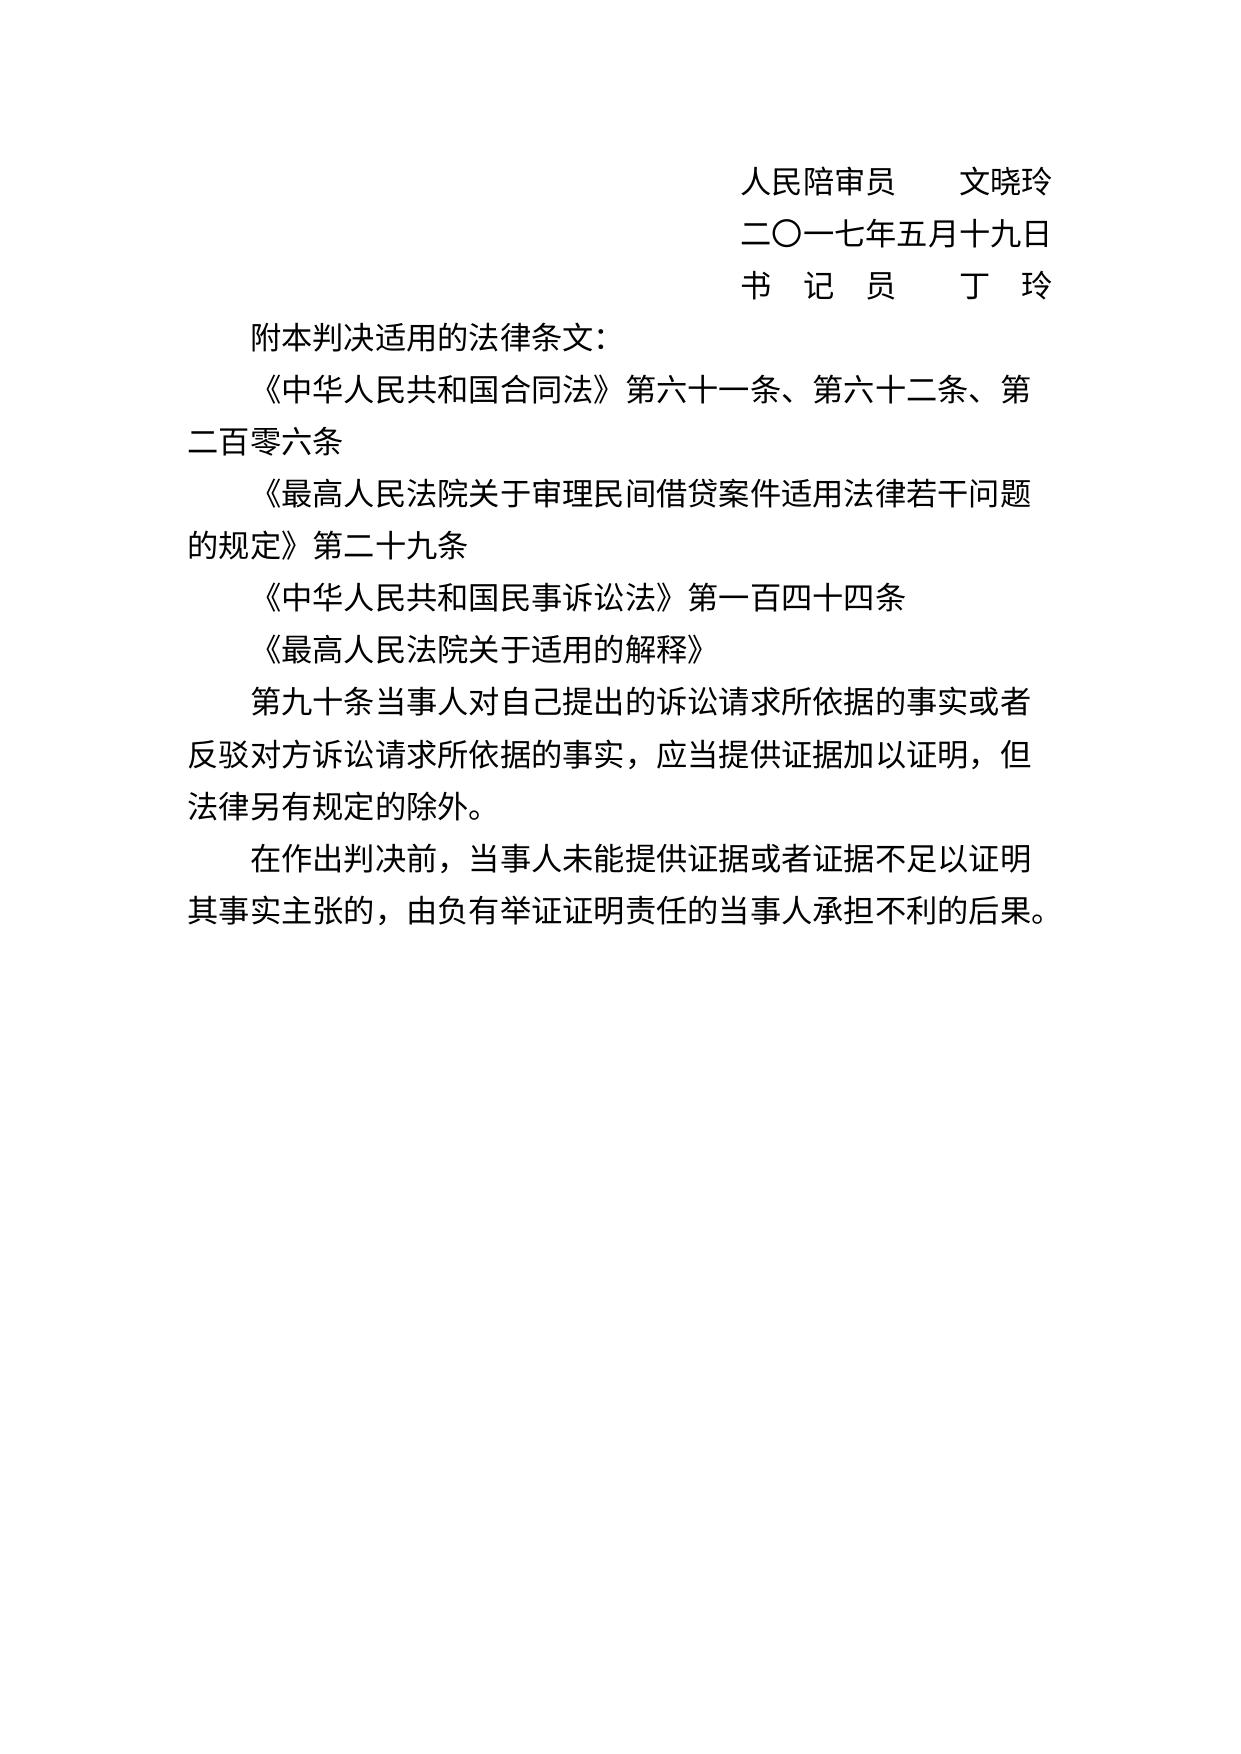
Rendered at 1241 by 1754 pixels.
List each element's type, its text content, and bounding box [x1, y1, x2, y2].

text 《最高人民法院关于适用的解释》 [187, 619, 1053, 671]
text 二〇一七年五月十九日 [187, 202, 1053, 254]
text 书 记 员 丁 玲 [187, 254, 1053, 306]
text 《最高人民法院关于审理民间借贷案件适用法律若干问题的规定》第二十九条 [187, 462, 1053, 567]
text 在作出判决前，当事人未能提供证据或者证据不足以证明其事实主张的，由负有举证证明责任的当事人承担不利的后果。 [187, 827, 1053, 931]
text 《中华人民共和国合同法》第六十一条、第六十二条、第二百零六条 [187, 358, 1053, 462]
text 附本判决适用的法律条文： [187, 306, 1053, 358]
text 《中华人民共和国民事诉讼法》第一百四十四条 [187, 567, 1053, 619]
text 人民陪审员 文晓玲 [187, 150, 1053, 202]
text 第九十条当事人对自己提出的诉讼请求所依据的事实或者反驳对方诉讼请求所依据的事实，应当提供证据加以证明，但法律另有规定的除外。 [187, 671, 1053, 827]
